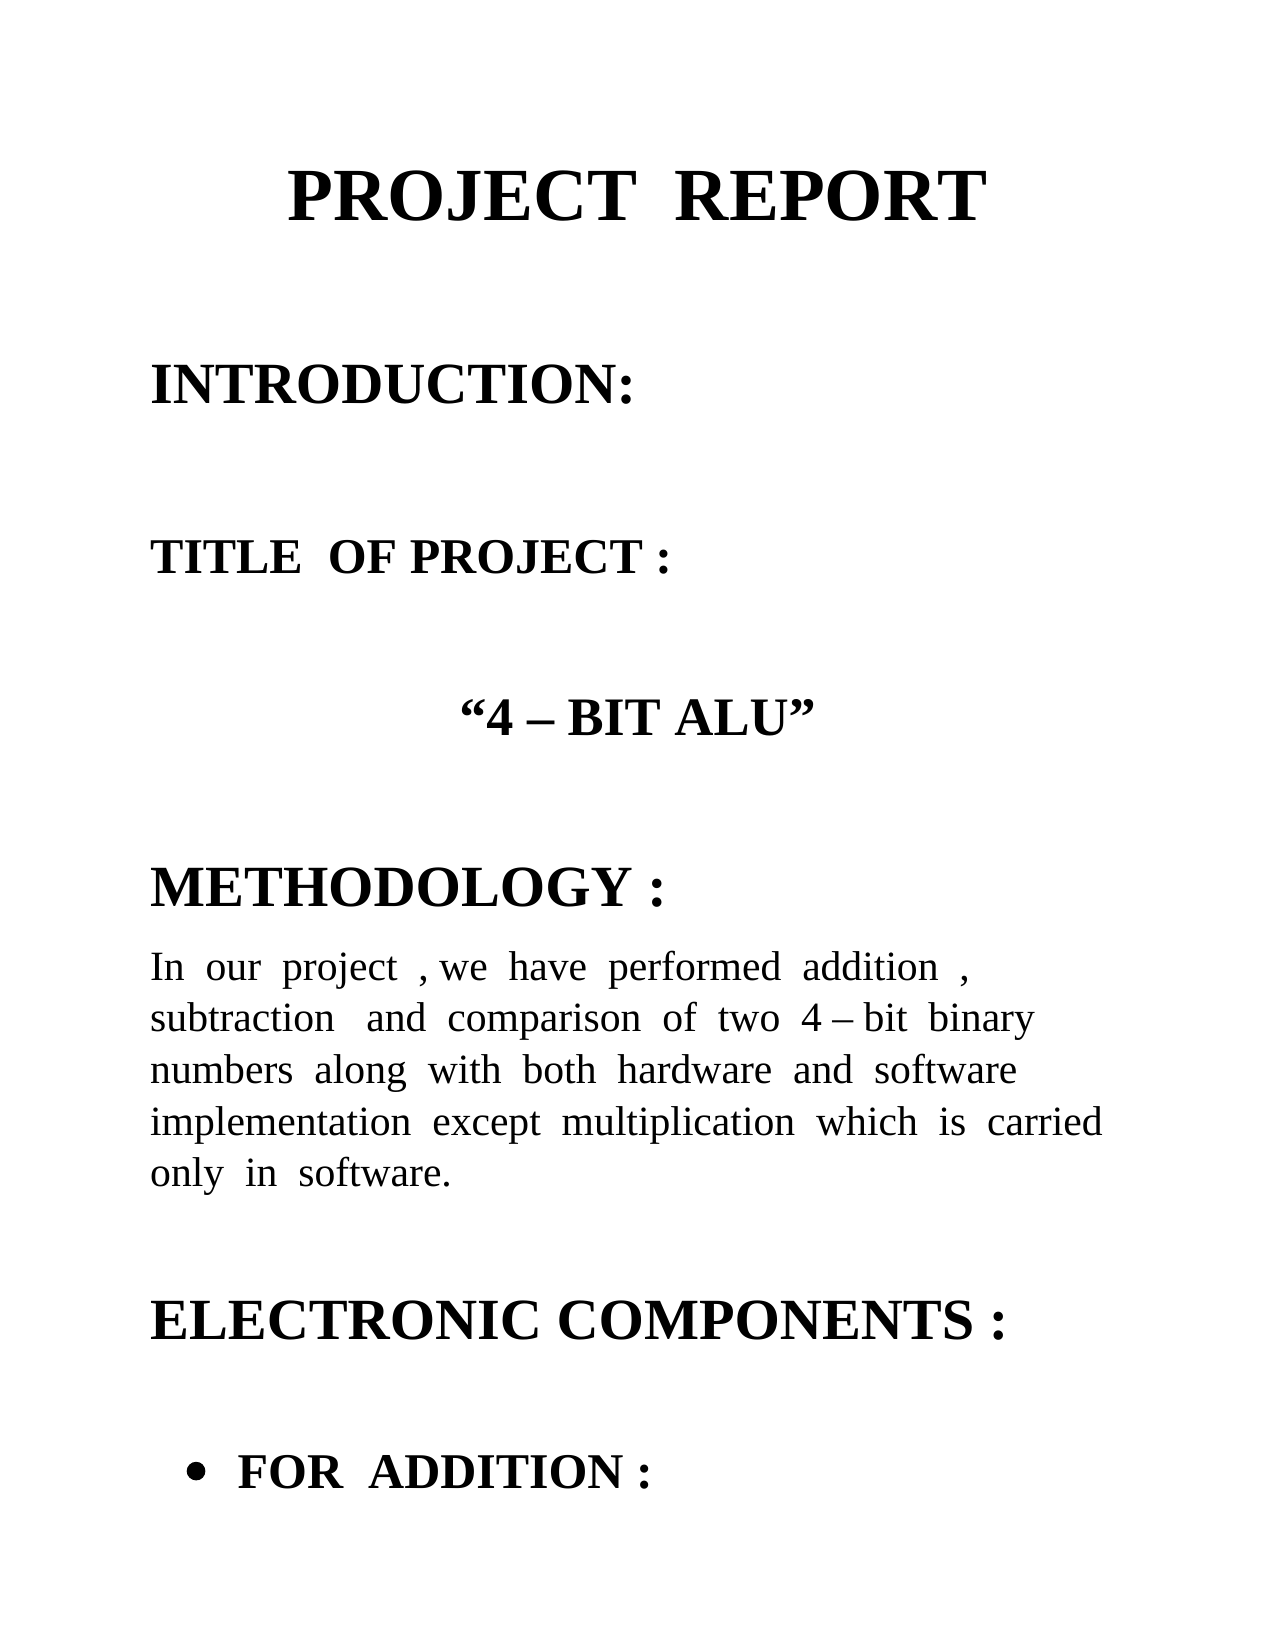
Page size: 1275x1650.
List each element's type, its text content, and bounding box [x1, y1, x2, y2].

list FOR ADDITION : [187, 1442, 1125, 1499]
text TITLE OF PROJECT : [150, 527, 1125, 584]
text ELECTRONIC COMPONENTS : [150, 1284, 1125, 1352]
text INTRODUCTION: [150, 349, 1125, 416]
text PROJECT REPORT [150, 150, 1125, 236]
text In our project , we have performed addition , subtraction and comparison of two 4 – bit binary numbers along with both hardware and software implementation except multiplication which is carried only in software. [150, 941, 1125, 1196]
text “4 – BIT ALU” [150, 684, 1125, 747]
text METHODOLOGY : [150, 852, 1125, 919]
